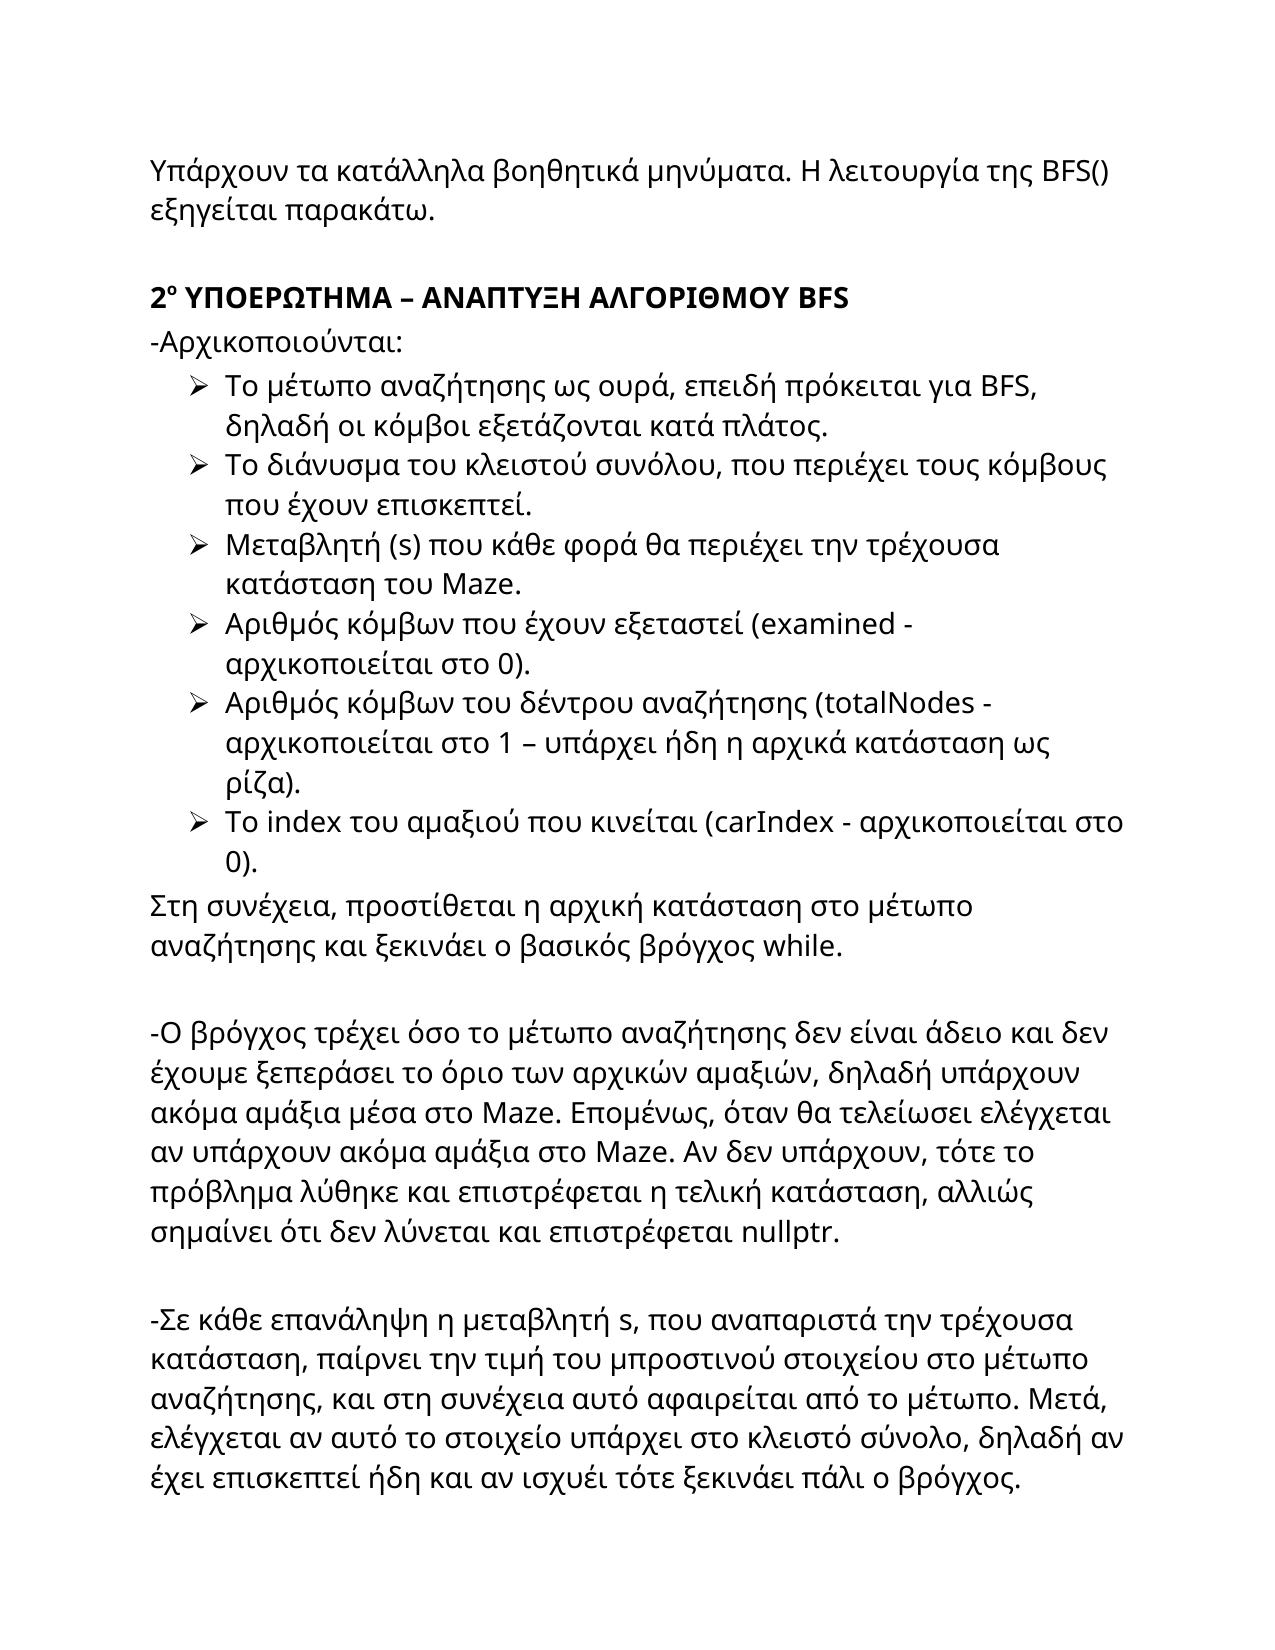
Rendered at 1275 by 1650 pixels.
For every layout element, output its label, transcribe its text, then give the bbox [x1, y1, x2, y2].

list Αριθμός κόμβων του δέντρου αναζήτησης (totalNodes - αρχικοποιείται στο 1 – υπάρχει ήδη η αρχικά κατάσταση ως ρίζα). [187, 683, 1125, 802]
text -Σε κάθε επανάληψη η μεταβλητή s, που αναπαριστά την τρέχουσα κατάσταση, παίρνει την τιμή του μπροστινού στοιχείου στο μέτωπο αναζήτησης, και στη συνέχεια αυτό αφαιρείται από το μέτωπο. Μετά, ελέγχεται αν αυτό το στοιχείο υπάρχει στο κλειστό σύνολο, δηλαδή αν έχει επισκεπτεί ήδη και αν ισχυέι τότε ξεκινάει πάλι ο βρόγχος. [150, 1299, 1125, 1497]
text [150, 150, 1125, 229]
text -Ο βρόγχος τρέχει όσο το μέτωπο αναζήτησης δεν είναι άδειο και δεν έχουμε ξεπεράσει το όριο των αρχικών αμαξιών, δηλαδή υπάρχουν ακόμα αμάξια μέσα στο Maze. Επομένως, όταν θα τελείωσει ελέγχεται αν υπάρχουν ακόμα αμάξια στο Maze. Αν δεν υπάρχουν, τότε το πρόβλημα λύθηκε και επιστρέφεται η τελική κατάσταση, αλλιώς σημαίνει ότι δεν λύνεται και επιστρέφεται nullptr. [150, 1013, 1125, 1251]
list Αριθμός κόμβων που έχουν εξεταστεί (examined - αρχικοποιείται στο 0). [187, 603, 1125, 683]
text -Αρχικοποιούνται: [150, 321, 1125, 361]
list Το διάνυσμα του κλειστού συνόλου, που περιέχει τους κόμβους που έχουν επισκεπτεί. [187, 444, 1125, 524]
list Το index του αμαξιού που κινείται (carIndex - αρχικοποιείται στο 0). [187, 802, 1125, 881]
text Στη συνέχεια, προστίθεται η αρχική κατάσταση στο μέτωπο αναζήτησης και ξεκινάει ο βασικός βρόγχος while. [150, 885, 1125, 964]
list Το μέτωπο αναζήτησης ως ουρά, επειδή πρόκειται για BFS, δηλαδή οι κόμβοι εξετάζονται κατά πλάτος. [187, 365, 1125, 444]
list Μεταβλητή (s) που κάθε φορά θα περιέχει την τρέχουσα κατάσταση του Maze. [187, 524, 1125, 603]
text 2ο ΥΠΟΕΡΩΤΗΜΑ – ΑΝΑΠΤΥΞΗ ΑΛΓΟΡΙΘΜΟΥ BFS [150, 277, 1125, 317]
